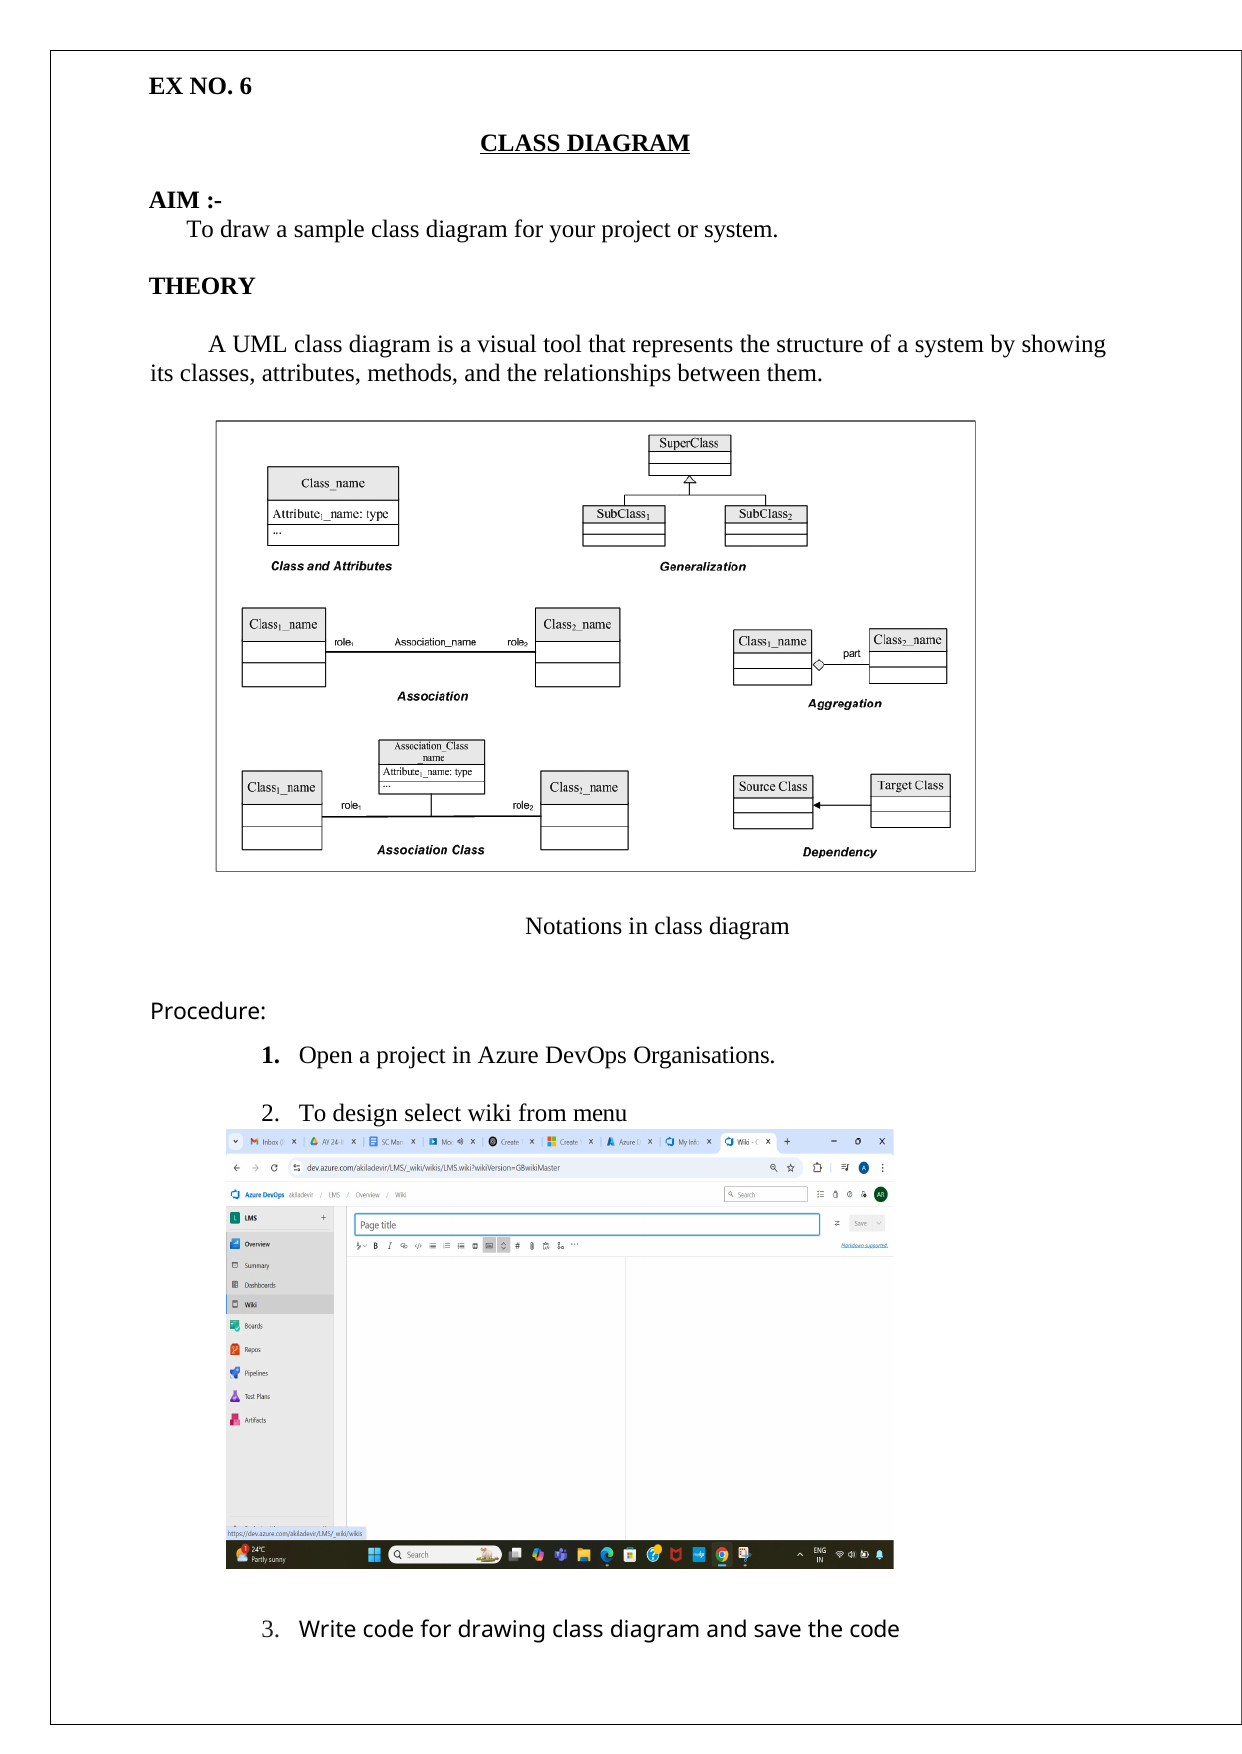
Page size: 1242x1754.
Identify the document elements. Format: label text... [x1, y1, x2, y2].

text To draw a sample class diagram for your project or system. [186, 214, 1241, 243]
picture [215, 420, 976, 872]
list To design select wiki from menu [261, 1098, 1241, 1126]
text AIM :- [148, 185, 1241, 214]
subtitle THEORY [148, 271, 1241, 300]
text Notations in class diagram [525, 911, 1241, 940]
text Procedure: [150, 995, 1241, 1026]
picture [226, 1129, 894, 1569]
list Write code for drawing class diagram and save the code [261, 1613, 1241, 1644]
list Open a project in Azure DevOps Organisations. [261, 1040, 1241, 1069]
text A UML class diagram is a visual tool that represents the structure of a system by showing its classes, attributes, methods, and the relationships between them. [150, 329, 1113, 386]
text EX NO. 6 [148, 71, 1241, 100]
text CLASS DIAGRAM [119, 128, 1051, 157]
